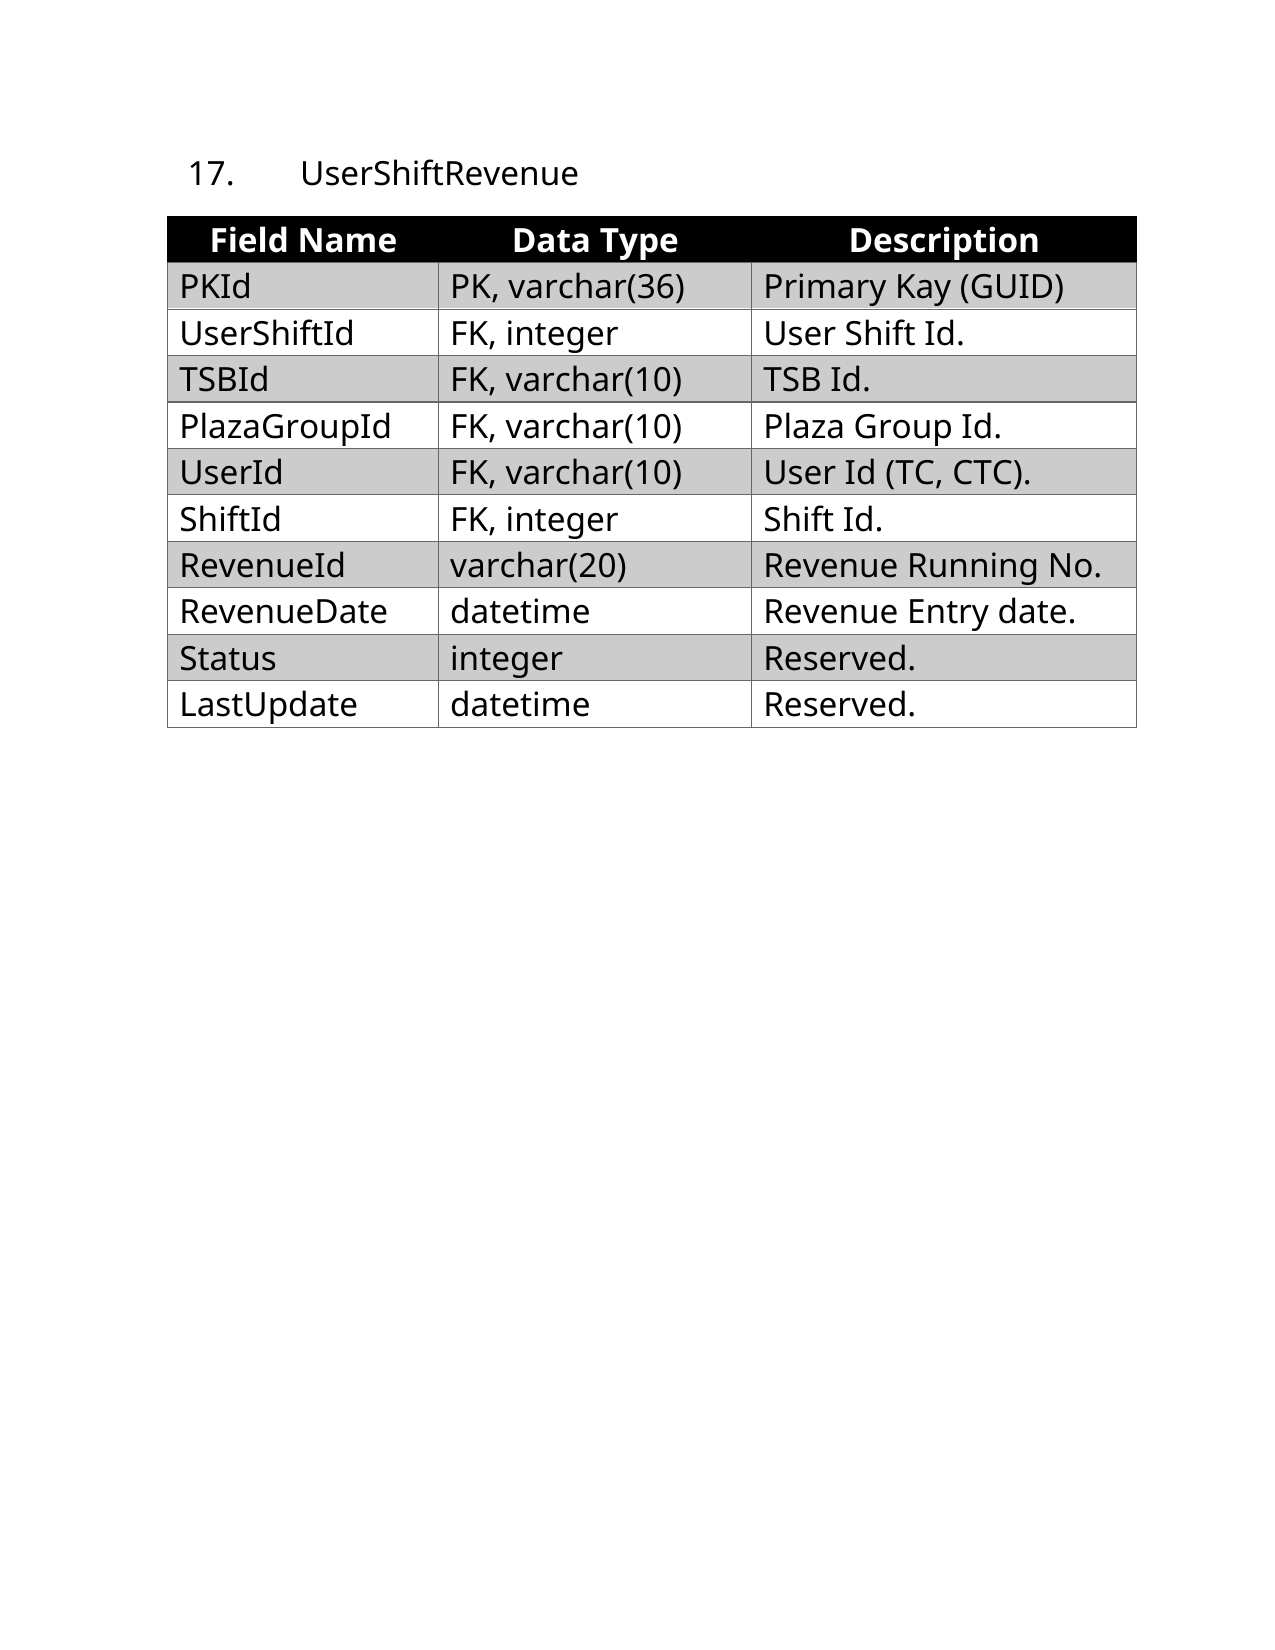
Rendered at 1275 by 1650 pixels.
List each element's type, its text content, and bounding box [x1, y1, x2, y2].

table_cell FK, integer [439, 495, 751, 541]
table_cell datetime [439, 681, 751, 727]
table_cell Reserved. [752, 635, 1136, 680]
table_cell Revenue Running No. [752, 542, 1136, 587]
table_cell Primary Kay (GUID) [752, 263, 1136, 308]
table_cell RevenueId [168, 542, 438, 587]
table_cell FK, integer [439, 310, 751, 355]
table_cell PKId [168, 263, 438, 308]
table_cell User Shift Id. [752, 310, 1136, 355]
table_cell FK, varchar(10) [439, 403, 751, 448]
table_cell User Id (TC, CTC). [752, 449, 1136, 494]
table_cell TSBId [168, 356, 438, 401]
table_cell RevenueDate [168, 588, 438, 634]
list UserShiftRevenue [187, 150, 1125, 195]
table_cell Shift Id. [752, 495, 1136, 541]
table_cell Status [168, 635, 438, 680]
table_cell integer [439, 635, 751, 680]
table_cell Plaza Group Id. [752, 403, 1136, 448]
table_cell ShiftId [168, 495, 438, 541]
table_cell PK, varchar(36) [439, 263, 751, 308]
table_cell datetime [439, 588, 751, 634]
table_cell PlazaGroupId [168, 403, 438, 448]
table_cell FK, varchar(10) [439, 356, 751, 401]
table_cell FK, varchar(10) [439, 449, 751, 494]
table_header Data Type [439, 217, 751, 262]
table_cell Revenue Entry date. [752, 588, 1136, 634]
table_header Field Name [168, 217, 438, 262]
table_cell varchar(20) [439, 542, 751, 587]
table_cell TSB Id. [752, 356, 1136, 401]
table_cell LastUpdate [168, 681, 438, 727]
table_cell Reserved. [752, 681, 1136, 727]
table_header Description [752, 217, 1136, 262]
table_cell UserShiftId [168, 310, 438, 355]
table_cell UserId [168, 449, 438, 494]
